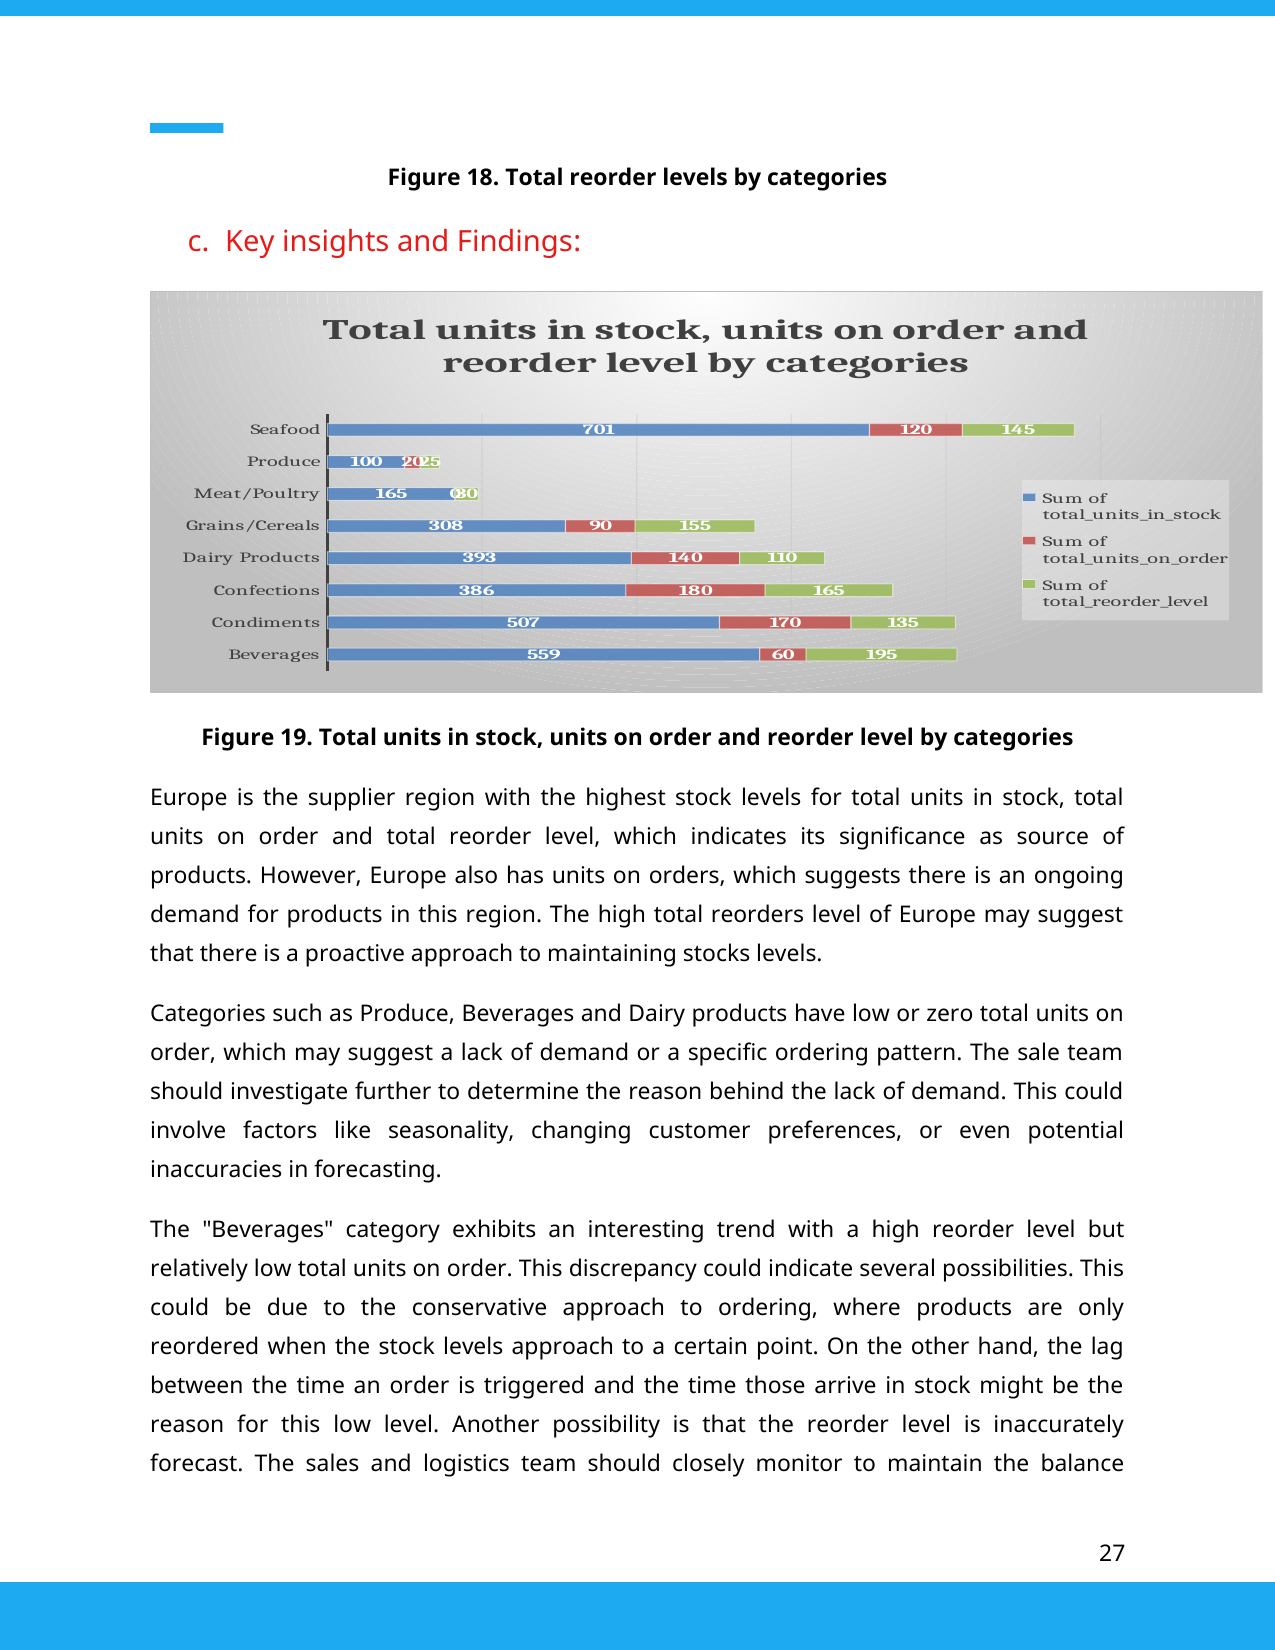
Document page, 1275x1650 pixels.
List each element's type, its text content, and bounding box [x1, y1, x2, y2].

picture [0, 1582, 1275, 1650]
picture [150, 123, 224, 133]
text Figure 19. Total units in stock, units on order and reorder level by categories [150, 721, 1125, 752]
text Europe is the supplier region with the highest stock levels for total units in stock, total units on order and total reorder level, which indicates its significance as source of products. However, Europe also has units on orders, which suggests there is an ongoing demand for products in this region. The high total reorders level of Europe may suggest that there is a proactive approach to maintaining stocks levels. [150, 781, 1125, 968]
picture [0, 0, 1275, 16]
text Categories such as Produce, Beverages and Dairy products have low or zero total units on order, which may suggest a lack of demand or a specific ordering pattern. The sale team should investigate further to determine the reason behind the lack of demand. This could involve factors like seasonality, changing customer preferences, or even potential inaccuracies in forecasting. [150, 997, 1125, 1184]
text Figure 18. Total reorder levels by categories [150, 161, 1125, 192]
subtitle Key insights and Findings: [187, 221, 1125, 260]
